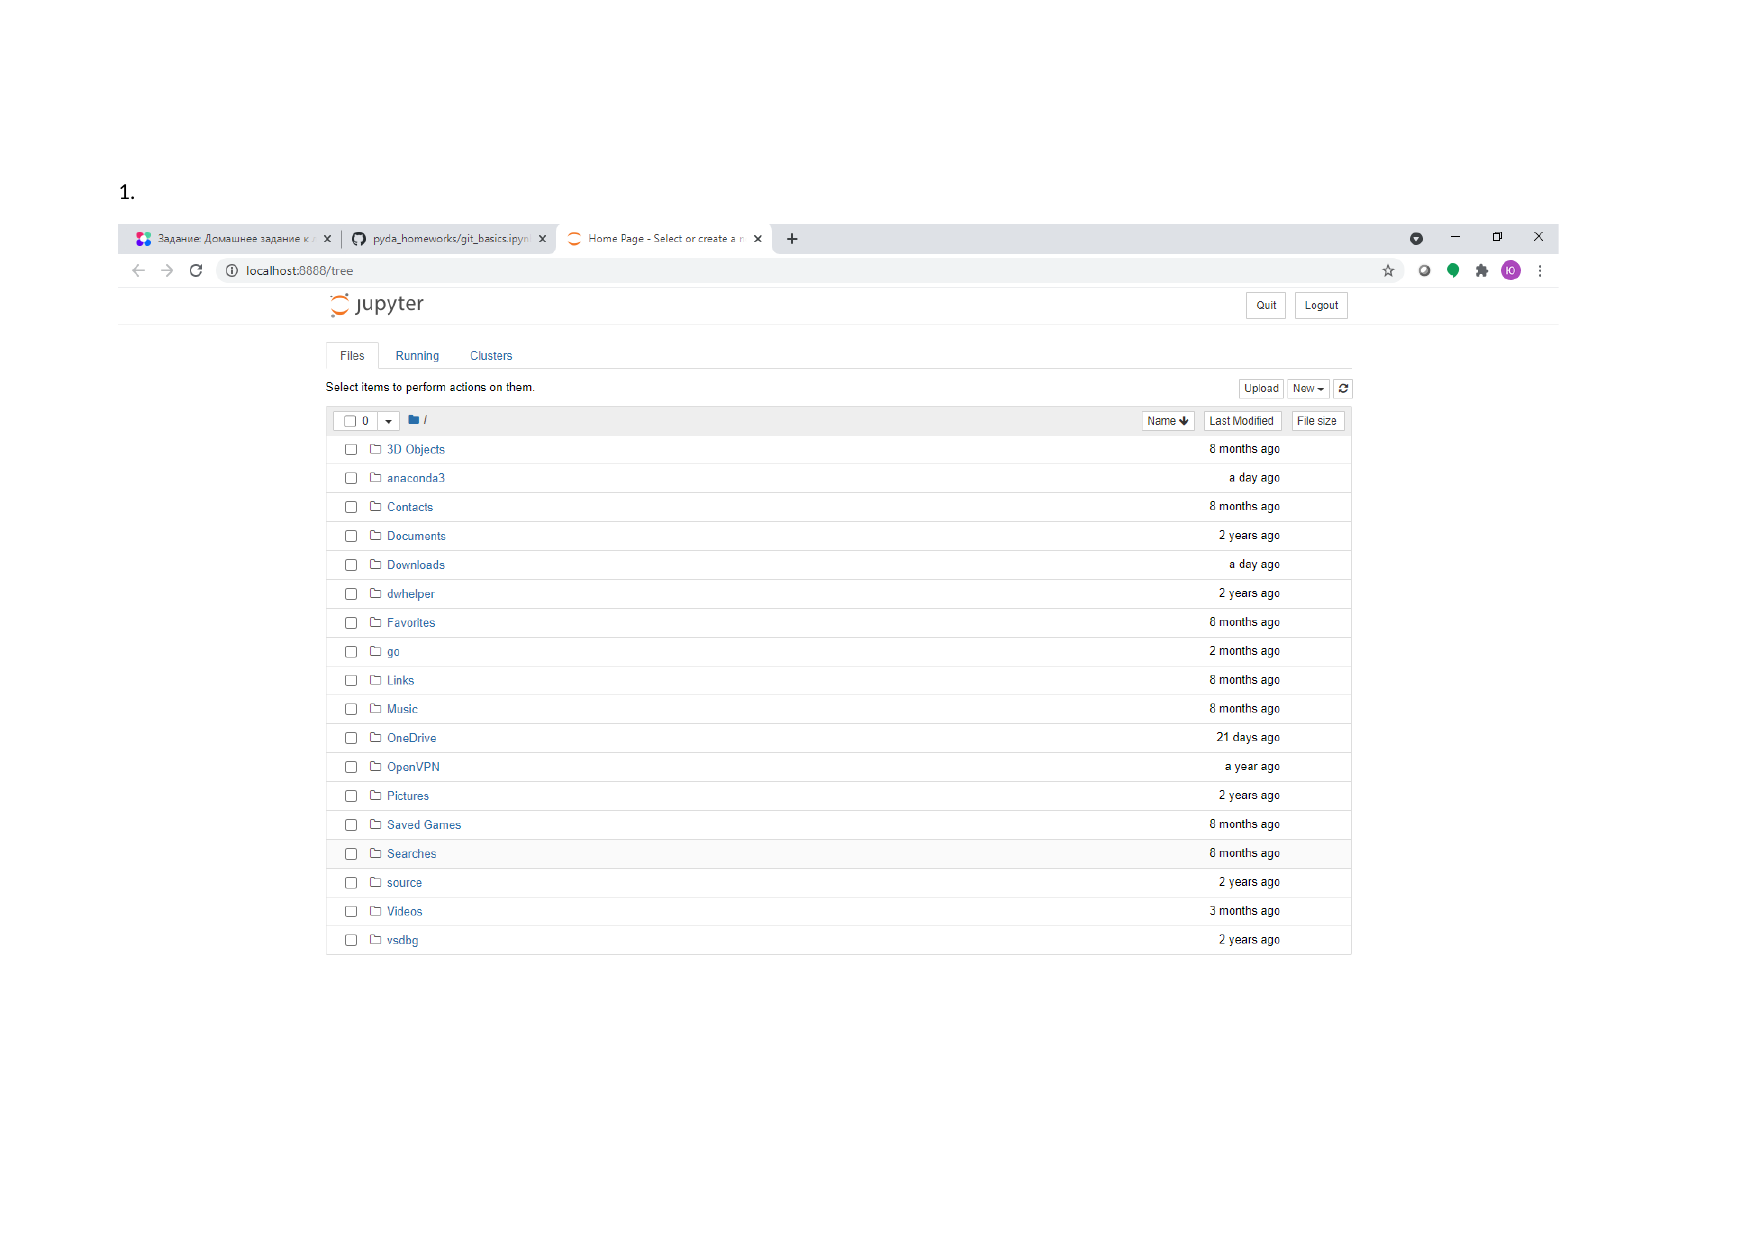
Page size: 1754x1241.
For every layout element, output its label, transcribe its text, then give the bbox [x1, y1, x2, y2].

text 1. [118, 177, 1636, 205]
picture [118, 224, 1559, 999]
